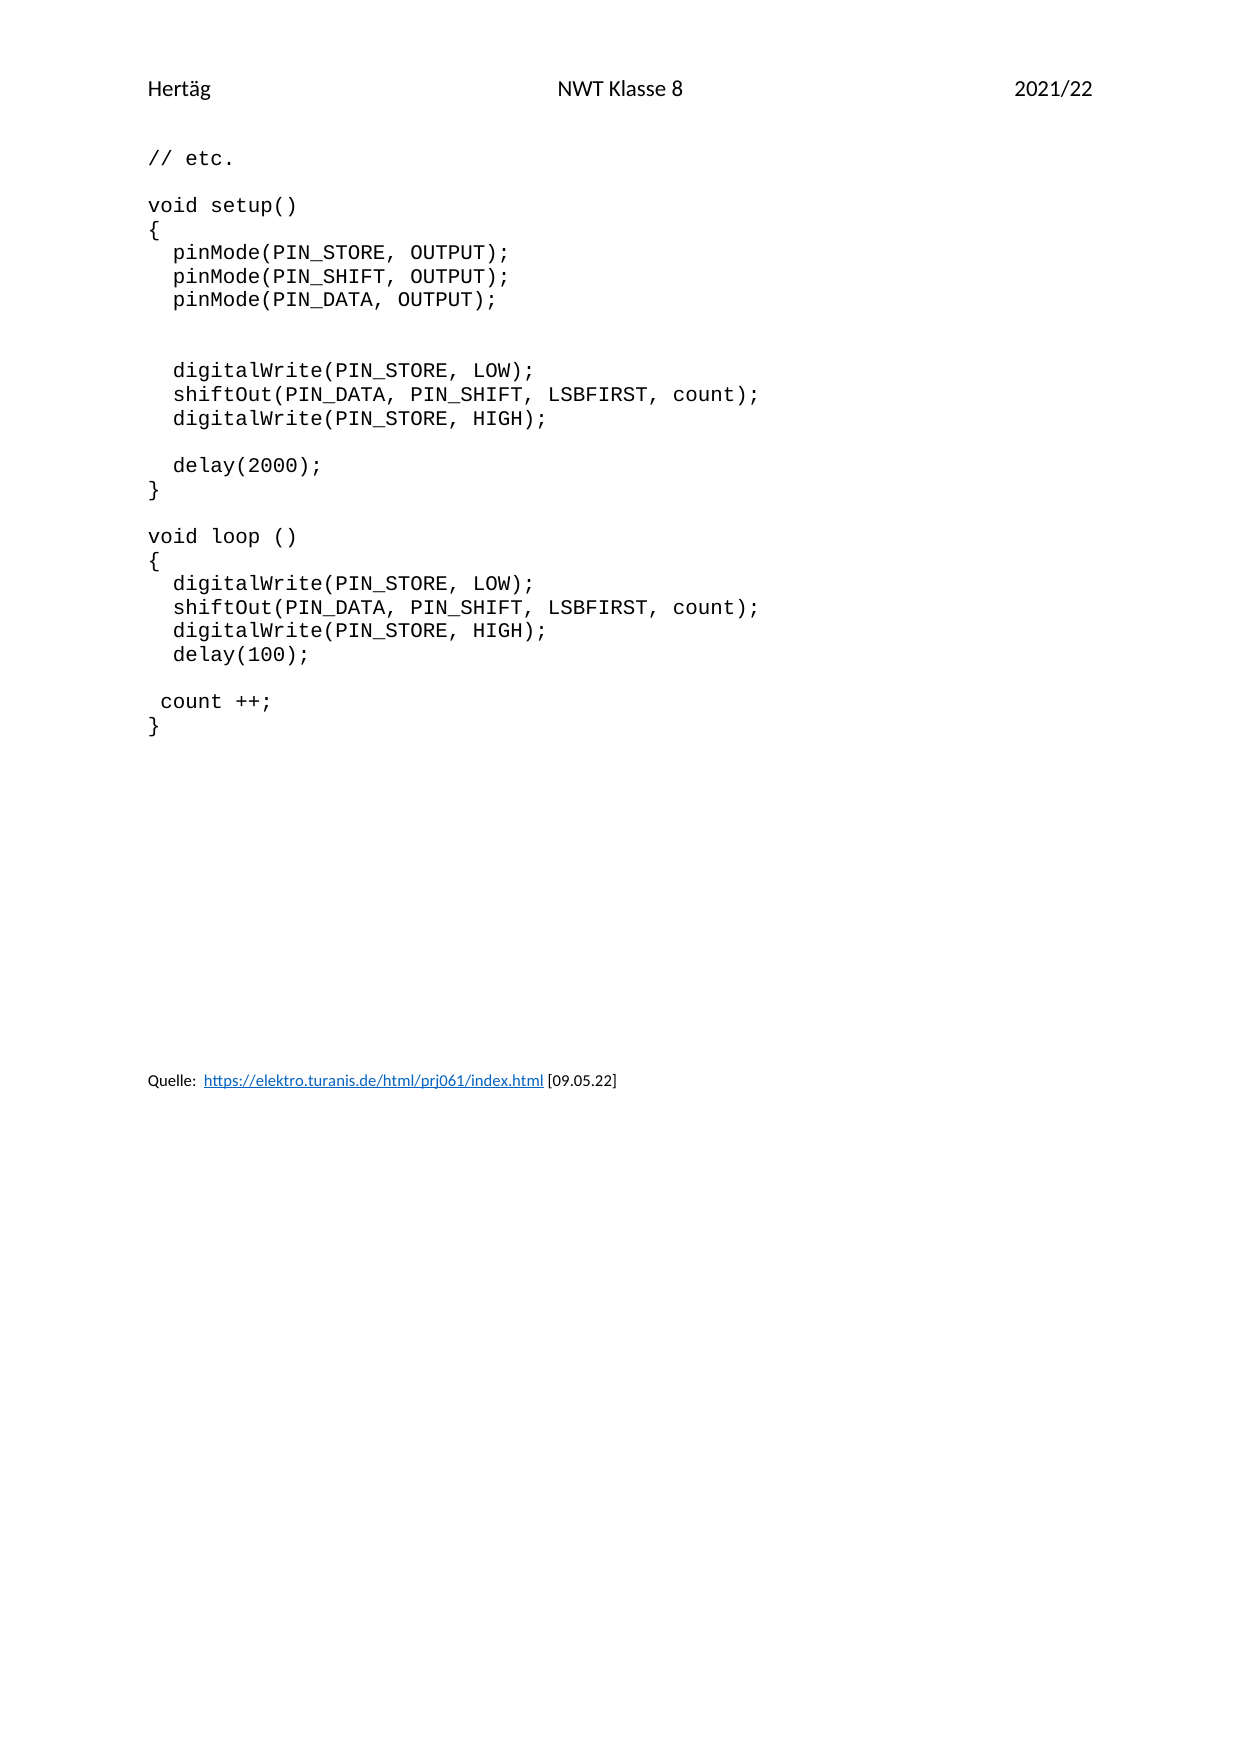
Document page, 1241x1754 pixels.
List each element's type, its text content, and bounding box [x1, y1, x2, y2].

text digitalWrite(PIN_STORE, LOW); [148, 360, 1093, 384]
text { [148, 549, 1093, 573]
text void loop () [148, 526, 1093, 549]
text shiftOut(PIN_DATA, PIN_SHIFT, LSBFIRST, count); [148, 384, 1093, 408]
text delay(2000); [148, 455, 1093, 479]
text pinMode(PIN_DATA, OUTPUT); [148, 289, 1093, 313]
text } [148, 479, 1093, 502]
text void setup() [148, 195, 1093, 218]
text shiftOut(PIN_DATA, PIN_SHIFT, LSBFIRST, count); [148, 597, 1093, 621]
text delay(100); [148, 644, 1093, 668]
text // etc. [148, 148, 1093, 171]
text count ++; [148, 691, 1093, 715]
text pinMode(PIN_STORE, OUTPUT); [148, 242, 1093, 266]
text digitalWrite(PIN_STORE, HIGH); [148, 621, 1093, 644]
text pinMode(PIN_SHIFT, OUTPUT); [148, 266, 1093, 289]
text Quelle: https://elektro.turanis.de/html/prj061/index.html [09.05.22] [148, 1070, 1093, 1090]
text } [148, 715, 1093, 739]
text digitalWrite(PIN_STORE, HIGH); [148, 408, 1093, 431]
text digitalWrite(PIN_STORE, LOW); [148, 573, 1093, 597]
text { [148, 218, 1093, 242]
